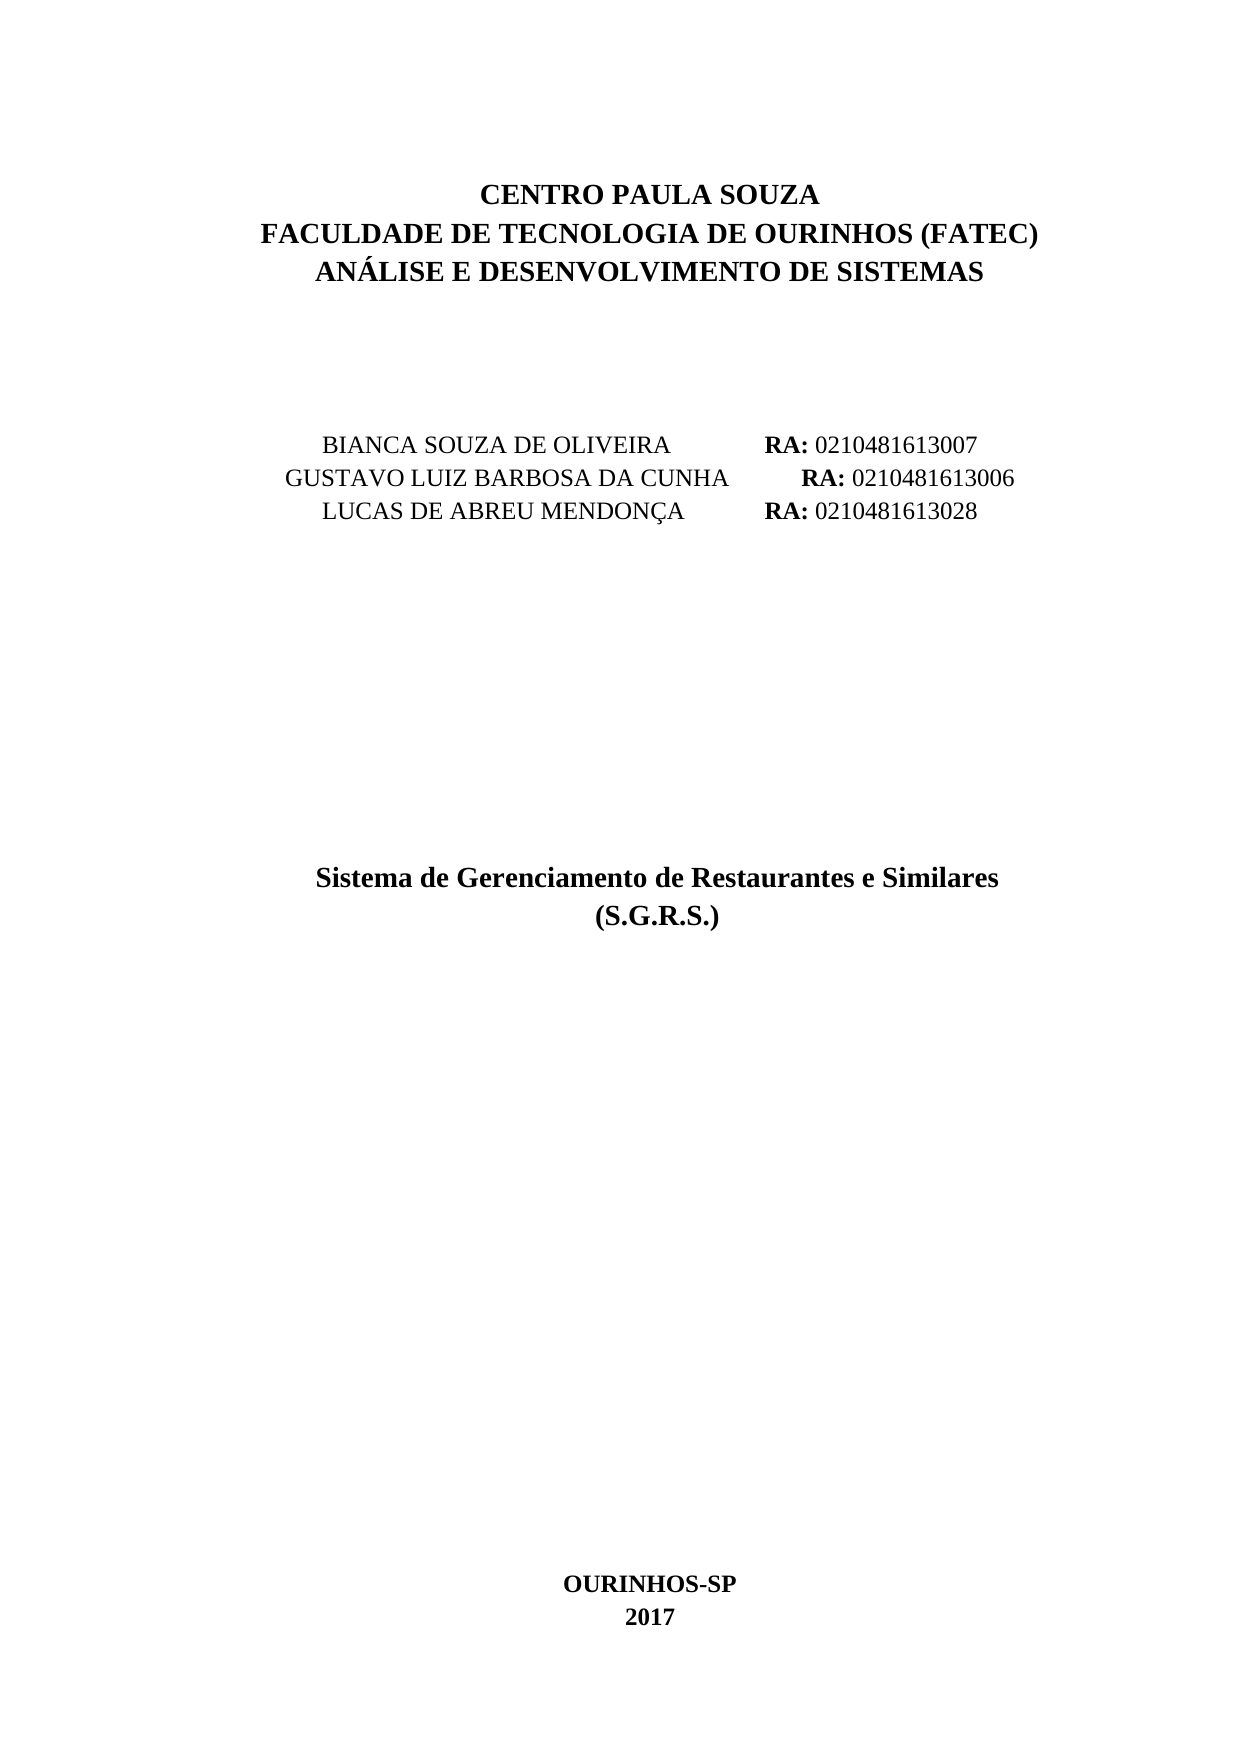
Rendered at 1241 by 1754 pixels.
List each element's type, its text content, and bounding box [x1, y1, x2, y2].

text 2017 [177, 1602, 1122, 1631]
text GUSTAVO LUIZ BARBOSA DA CUNHA RA: 0210481613006 [177, 463, 1122, 492]
text BIANCA SOUZA DE OLIVEIRA RA: 0210481613007 [177, 430, 1122, 459]
text OURINHOS-SP [177, 1569, 1122, 1597]
text Sistema de Gerenciamento de Restaurantes e Similares (S.G.R.S.) [310, 860, 1004, 932]
text LUCAS DE ABREU MENDONÇA RA: 0210481613028 [177, 496, 1122, 525]
text FACULDADE DE TECNOLOGIA DE OURINHOS (FATEC) [177, 216, 1122, 249]
text CENTRO PAULA SOUZA [177, 177, 1122, 211]
text ANÁLISE E DESENVOLVIMENTO DE SISTEMAS [177, 254, 1122, 288]
